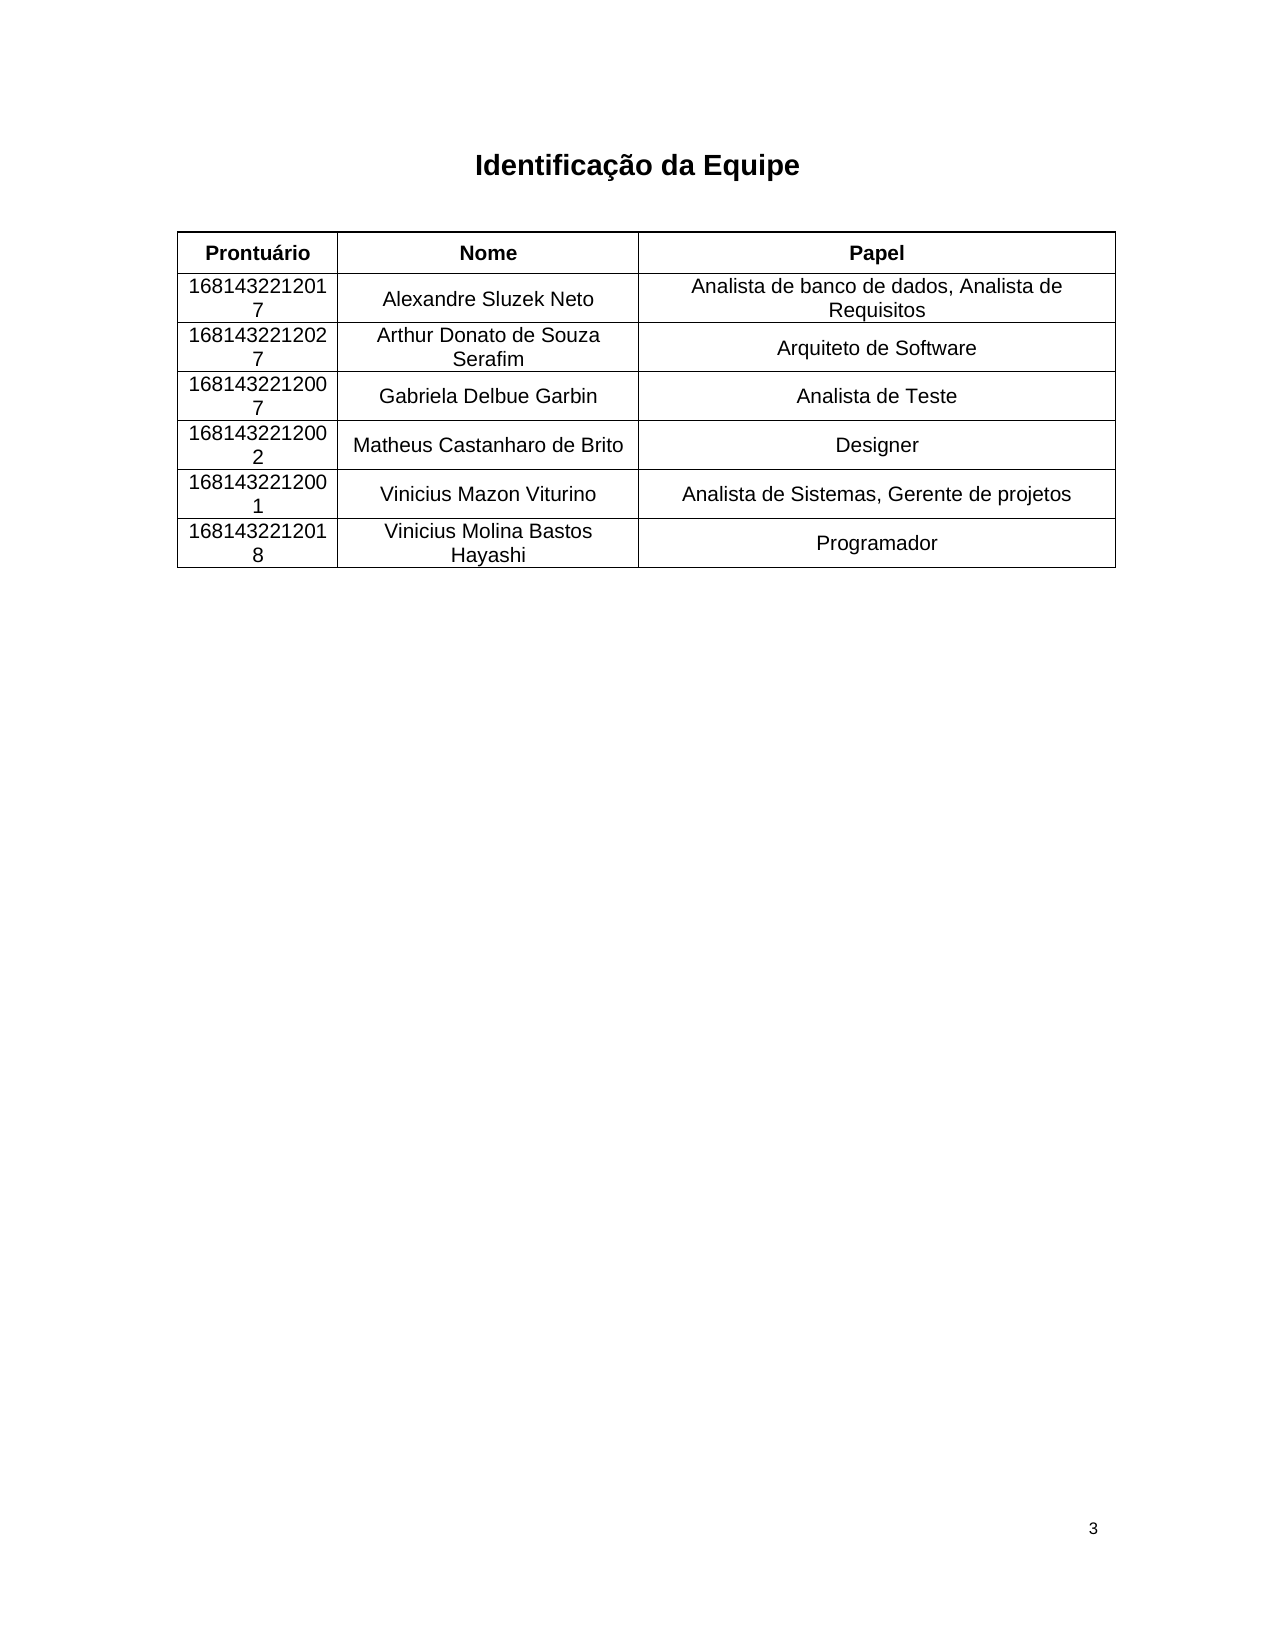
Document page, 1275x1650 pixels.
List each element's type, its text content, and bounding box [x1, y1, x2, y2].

table_cell Vinicius Molina Bastos Hayashi [338, 519, 638, 567]
table_cell Matheus Castanharo de Brito [338, 421, 638, 469]
table_cell 1681432212017 [178, 274, 337, 322]
table_cell Designer [639, 421, 1115, 469]
table_header Prontuário [178, 233, 337, 273]
table_header Nome [338, 233, 638, 273]
text Identificação da Equipe [177, 148, 1098, 181]
table_cell Arthur Donato de Souza Serafim [338, 323, 638, 371]
table_cell 1681432212018 [178, 519, 337, 567]
table_cell Gabriela Delbue Garbin [338, 372, 638, 420]
table_cell 1681432212001 [178, 470, 337, 518]
table_cell Vinicius Mazon Viturino [338, 470, 638, 518]
table_cell 1681432212007 [178, 372, 337, 420]
table_cell Analista de Sistemas, Gerente de projetos [639, 470, 1115, 518]
table_cell Programador [639, 519, 1115, 567]
table_header Papel [639, 233, 1115, 273]
table_cell Alexandre Sluzek Neto [338, 274, 638, 322]
table_cell Analista de Teste [639, 372, 1115, 420]
table_cell 1681432212027 [178, 323, 337, 371]
table_cell Analista de banco de dados, Analista de Requisitos [639, 274, 1115, 322]
table_cell 1681432212002 [178, 421, 337, 469]
table_cell Arquiteto de Software [639, 323, 1115, 371]
